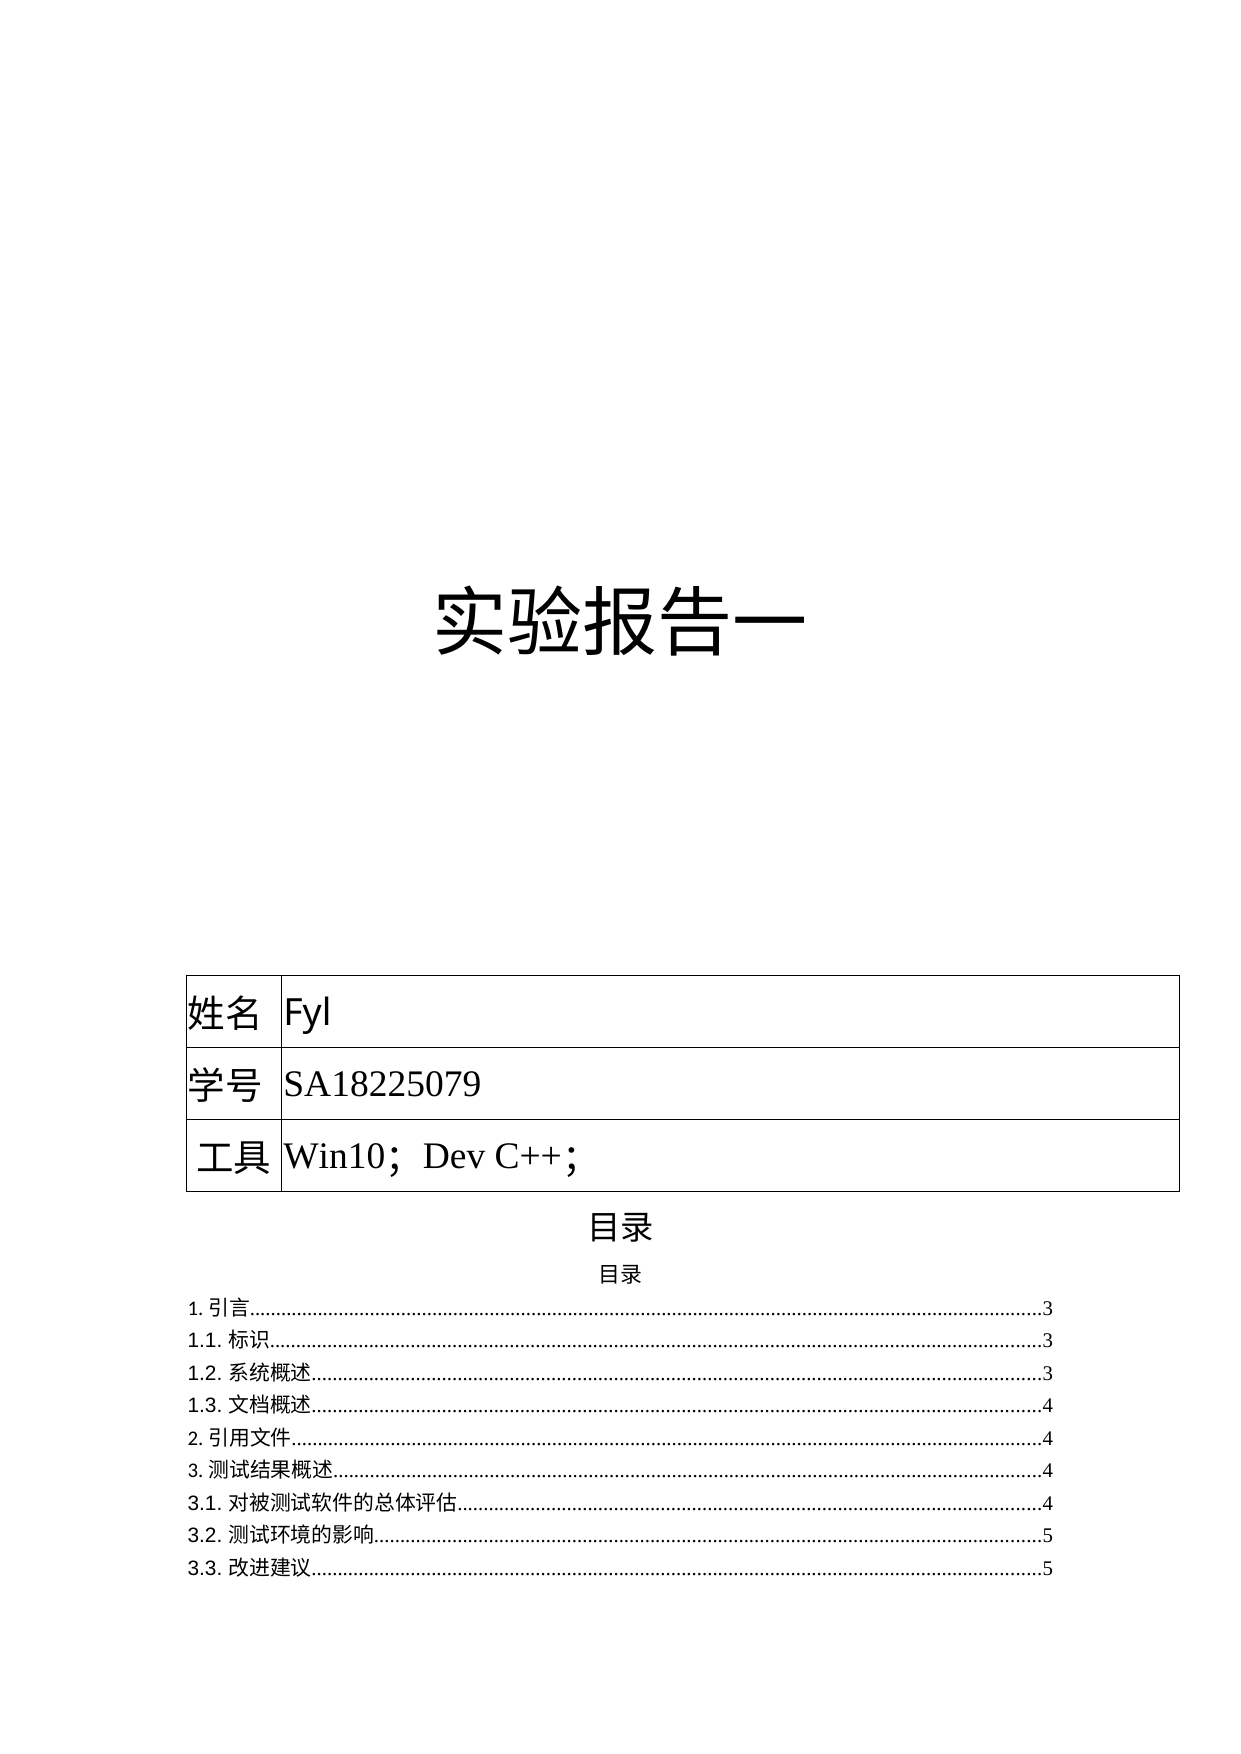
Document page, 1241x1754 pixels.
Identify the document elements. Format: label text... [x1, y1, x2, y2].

table_cell Win10；Dev C++； [282, 1120, 1179, 1191]
table_cell 学号 [187, 1048, 281, 1119]
table_cell 工具 [187, 1120, 281, 1191]
table_header Fyl [282, 976, 1179, 1047]
text 目录 [187, 1192, 1053, 1257]
table_cell SA18225079 [282, 1048, 1179, 1119]
table_header 姓名 [187, 976, 281, 1047]
text 实验报告一 [187, 552, 1053, 682]
